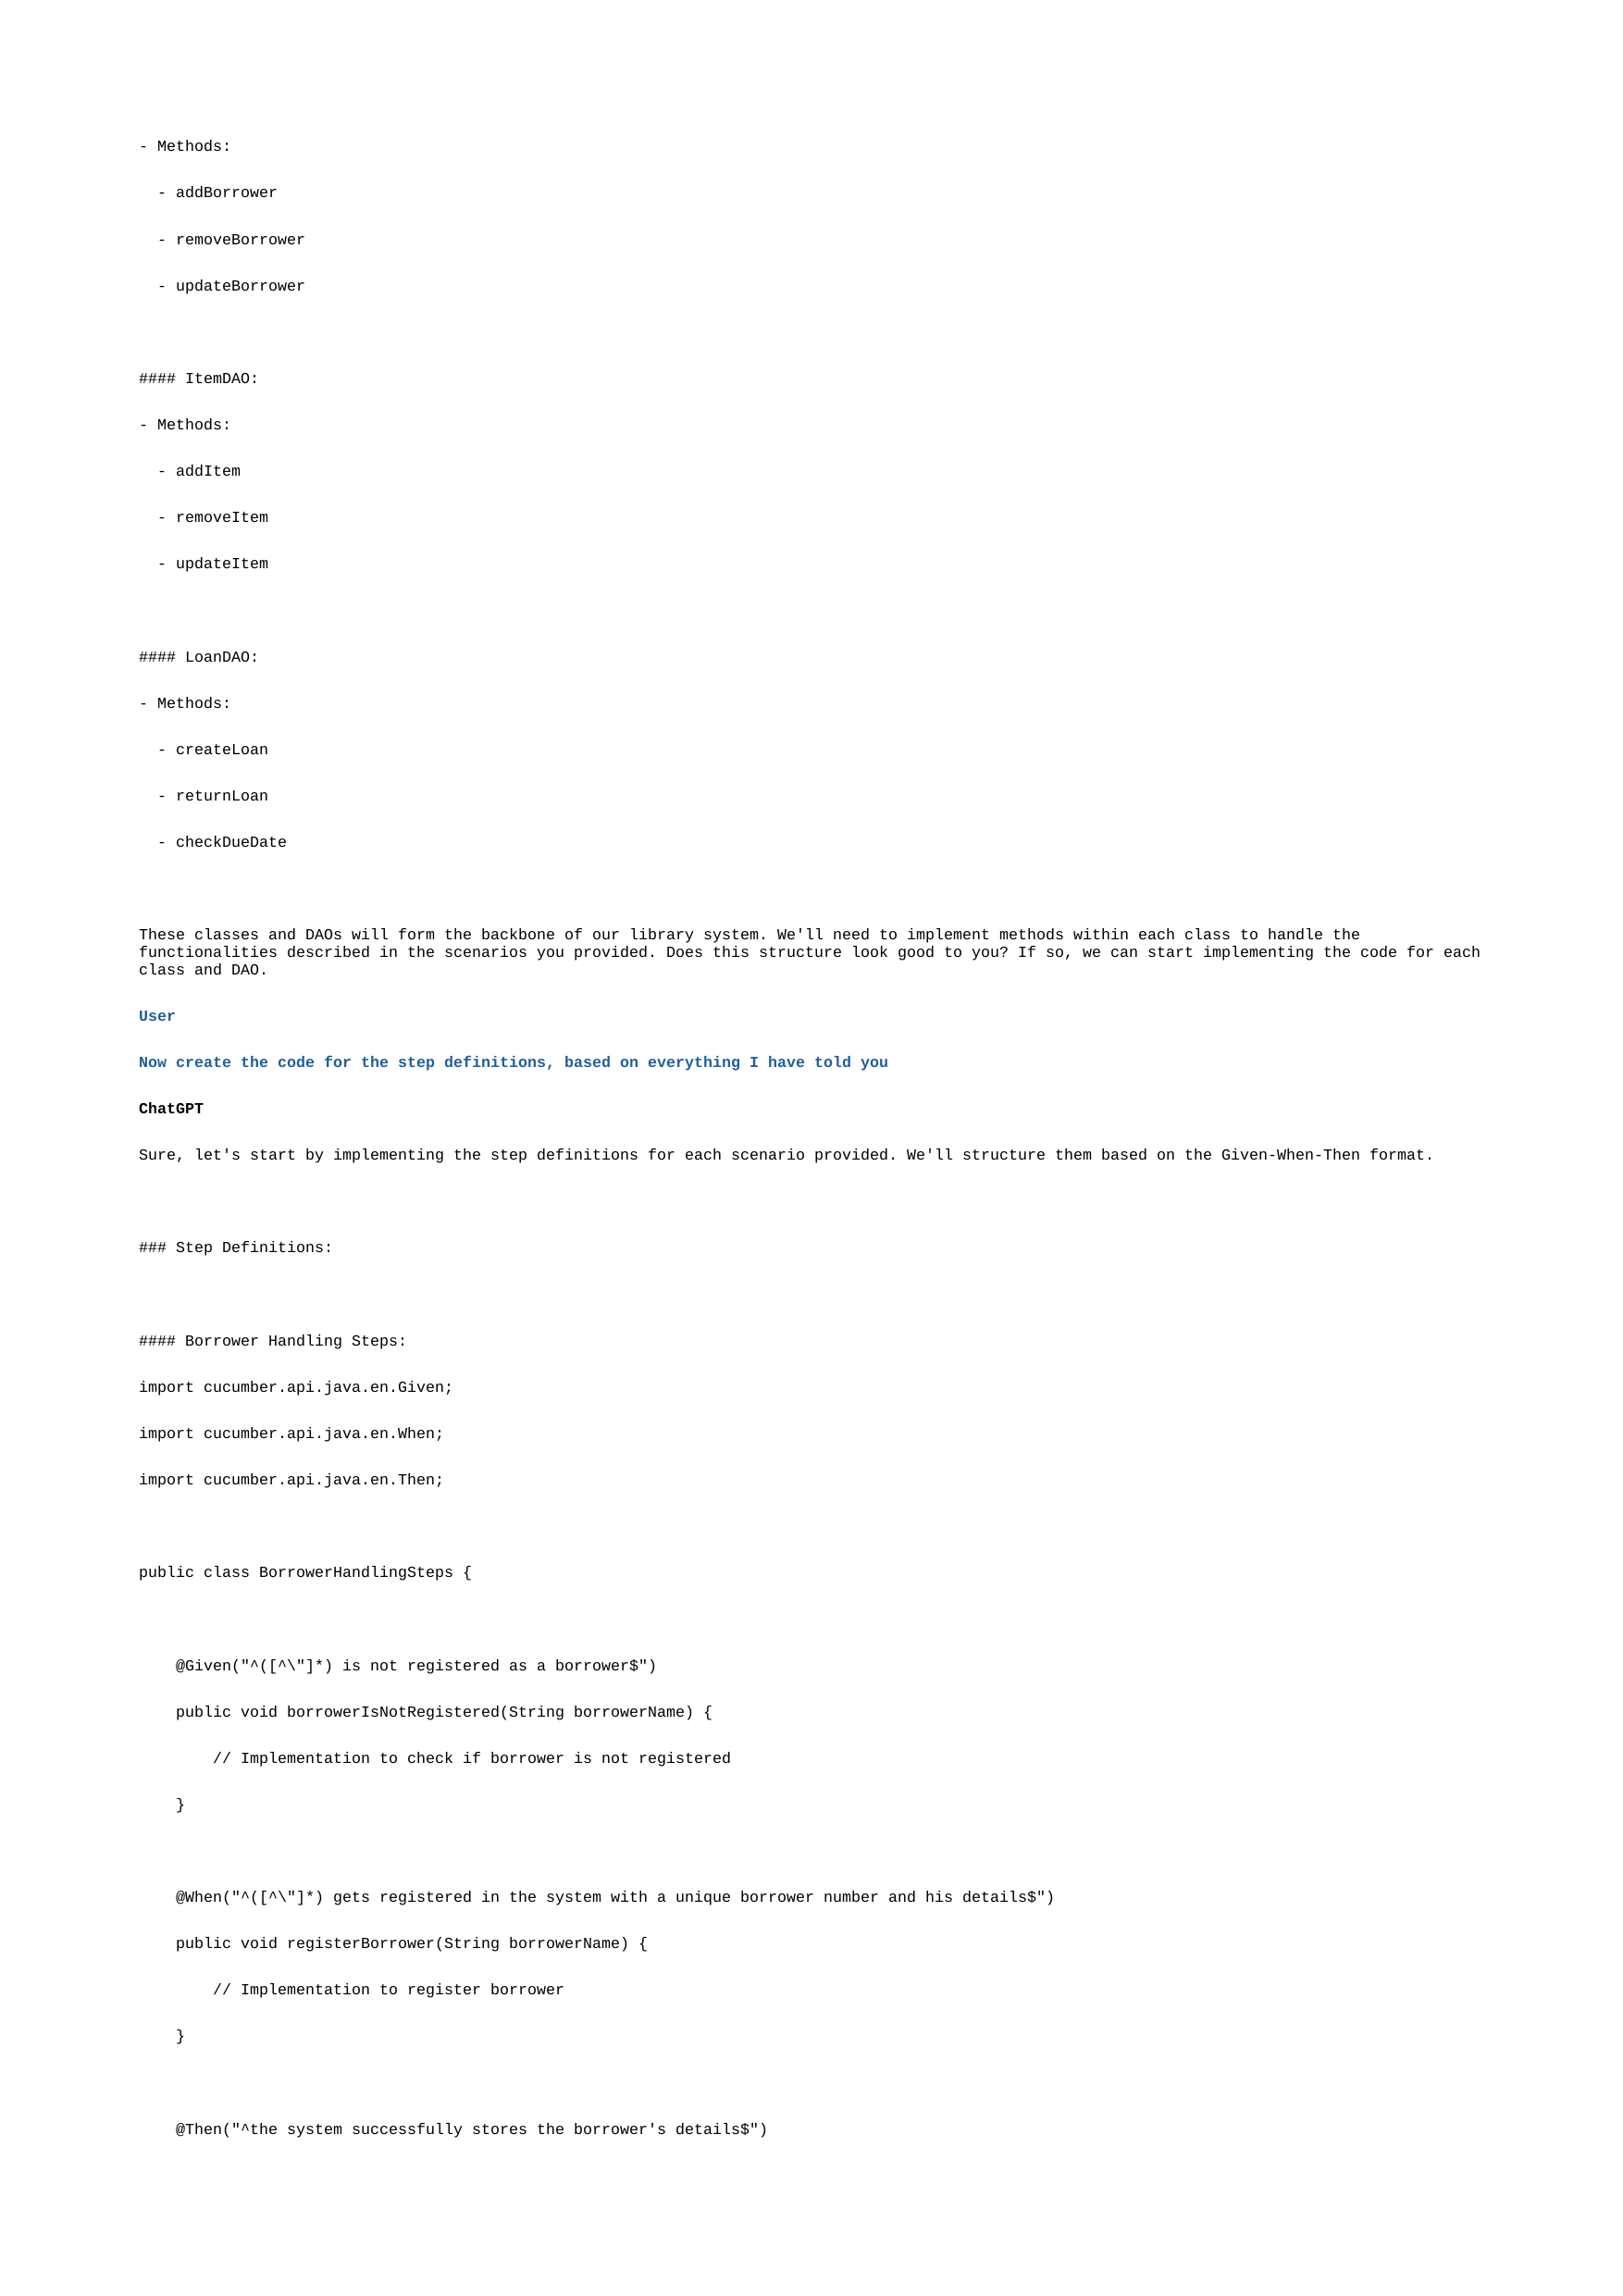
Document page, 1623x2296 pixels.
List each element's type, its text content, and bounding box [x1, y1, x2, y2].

text } [139, 1796, 1484, 1814]
text - removeBorrower [139, 231, 1484, 249]
text ### Step Definitions: [139, 1240, 1484, 1258]
text @When("^([^\"]*) gets registered in the system with a unique borrower number and his details$") [139, 1890, 1484, 1906]
text @Given("^([^\"]*) is not registered as a borrower$") [139, 1657, 1484, 1675]
text These classes and DAOs will form the backbone of our library system. We'll need to implement methods within each class to handle the functionalities described in the scenarios you provided. Does this structure look good to you? If so, we can start implementing the code for each class and DAO. [139, 927, 1484, 979]
text import cucumber.api.java.en.Then; [139, 1472, 1484, 1489]
text public void borrowerIsNotRegistered(String borrowerName) { [139, 1704, 1484, 1721]
text - Methods: [139, 139, 1484, 156]
text - checkDueDate [139, 835, 1484, 851]
text public void registerBorrower(String borrowerName) { [139, 1936, 1484, 1954]
text import cucumber.api.java.en.Given; [139, 1379, 1484, 1396]
text - addBorrower [139, 185, 1484, 203]
text import cucumber.api.java.en.When; [139, 1426, 1484, 1443]
text Sure, let's start by implementing the step definitions for each scenario provided. We'll structure them based on the Given-When-Then format. [139, 1148, 1484, 1165]
text - removeItem [139, 510, 1484, 527]
text - Methods: [139, 695, 1484, 713]
text User [139, 1008, 1484, 1025]
text - updateBorrower [139, 278, 1484, 295]
text @Then("^the system successfully stores the borrower's details$") [139, 2121, 1484, 2139]
text Now create the code for the step definitions, based on everything I have told you [139, 1055, 1484, 1072]
text ChatGPT [139, 1101, 1484, 1119]
text // Implementation to check if borrower is not registered [139, 1750, 1484, 1768]
text - updateItem [139, 556, 1484, 574]
text #### ItemDAO: [139, 371, 1484, 388]
text - Methods: [139, 417, 1484, 434]
text public class BorrowerHandlingSteps { [139, 1565, 1484, 1582]
text #### LoanDAO: [139, 649, 1484, 666]
text - addItem [139, 464, 1484, 480]
text #### Borrower Handling Steps: [139, 1333, 1484, 1350]
text - createLoan [139, 741, 1484, 759]
text } [139, 2029, 1484, 2046]
text // Implementation to register borrower [139, 1982, 1484, 2000]
text - returnLoan [139, 788, 1484, 805]
